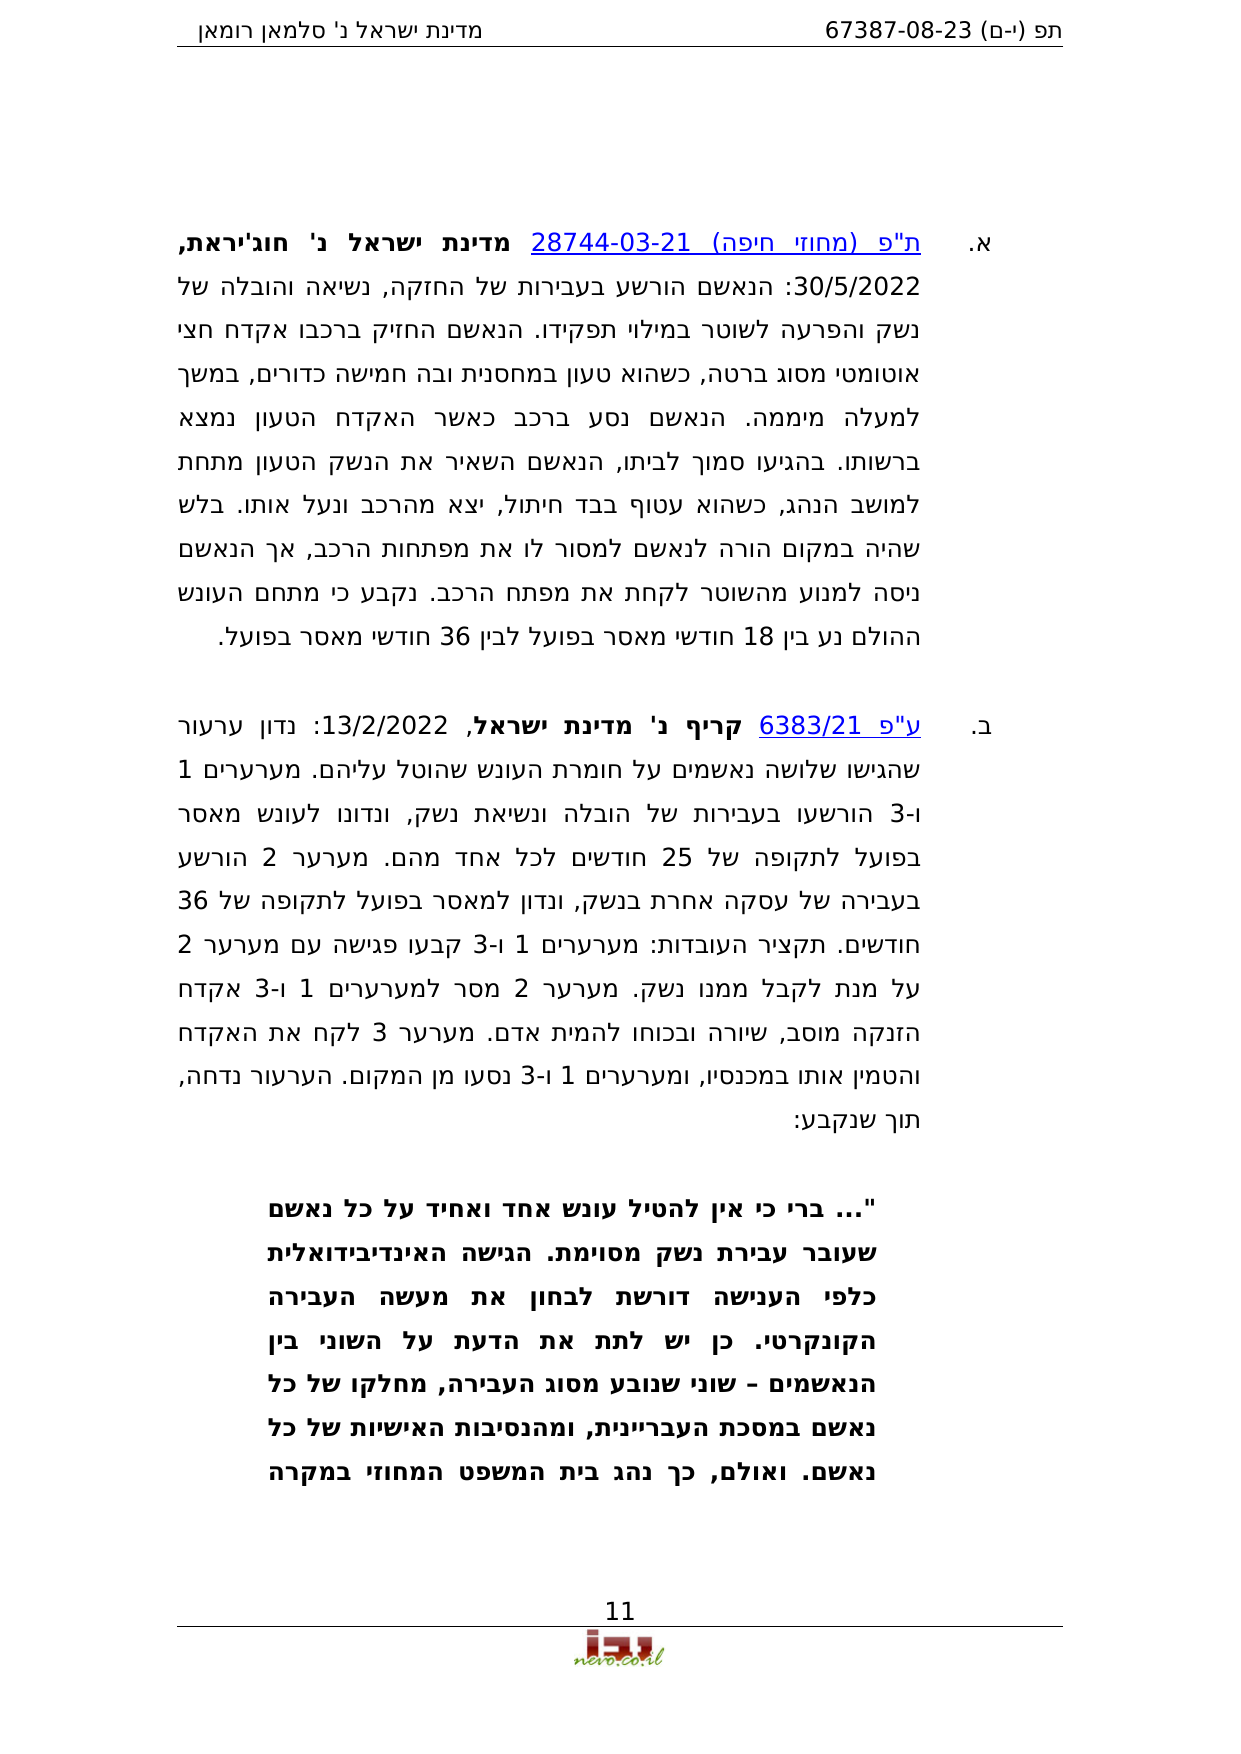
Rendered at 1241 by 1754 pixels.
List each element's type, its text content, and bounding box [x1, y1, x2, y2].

text ב. ע"פ 6383/21 קריף נ' מדינת ישראל, 13/2/2022: נדון ערעור שהגישו שלושה נאשמים על חומרת העונש שהוטל עליהם. מערערים 1 ו-3 הורשעו בעבירות של הובלה ונשיאת נשק, ונדונו לעונש מאסר בפועל לתקופה של 25 חודשים לכל אחד מהם. מערער 2 הורשע בעבירה של עסקה אחרת בנשק, ונדון למאסר בפועל לתקופה של 36 חודשים. תקציר העובדות: מערערים 1 ו-3 קבעו פגישה עם מערער 2 על מנת לקבל ממנו נשק. מערער 2 מסר למערערים 1 ו-3 אקדח הזנקה מוסב, שיורה ובכוחו להמית אדם. מערער 3 לקח את האקדח והטמין אותו במכנסיו, ומערערים 1 ו-3 נסעו מן המקום. הערעור נדחה, תוך שנקבע: [177, 711, 992, 1134]
picture [574, 1629, 666, 1667]
text א. ת"פ (מחוזי חיפה) 28744-03-21 מדינת ישראל נ' חוג'יראת, 30/5/2022:‏‏ הנאשם הורשע בעבירות של החזקה, נשיאה והובלה של נשק והפרעה לשוטר במילוי תפקידו. הנאשם החזיק ברכבו אקדח חצי אוטומטי מסוג ברטה, כשהוא טעון במחסנית ובה חמישה כדורים, במשך למעלה מיממה. הנאשם נסע ברכב כאשר האקדח הטעון נמצא ברשותו. בהגיעו סמוך לביתו, הנאשם השאיר את הנשק הטעון מתחת למושב הנהג, כשהוא עטוף בבד חיתול, יצא מהרכב ונעל אותו. בלש שהיה במקום הורה לנאשם למסור לו את מפתחות הרכב, אך הנאשם ניסה למנוע מהשוטר לקחת את מפתח הרכב. נקבע כי מתחם העונש ההולם נע בין 18 חודשי מאסר בפועל לבין 36 חודשי מאסר בפועל. [177, 228, 992, 651]
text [267, 1195, 877, 1486]
